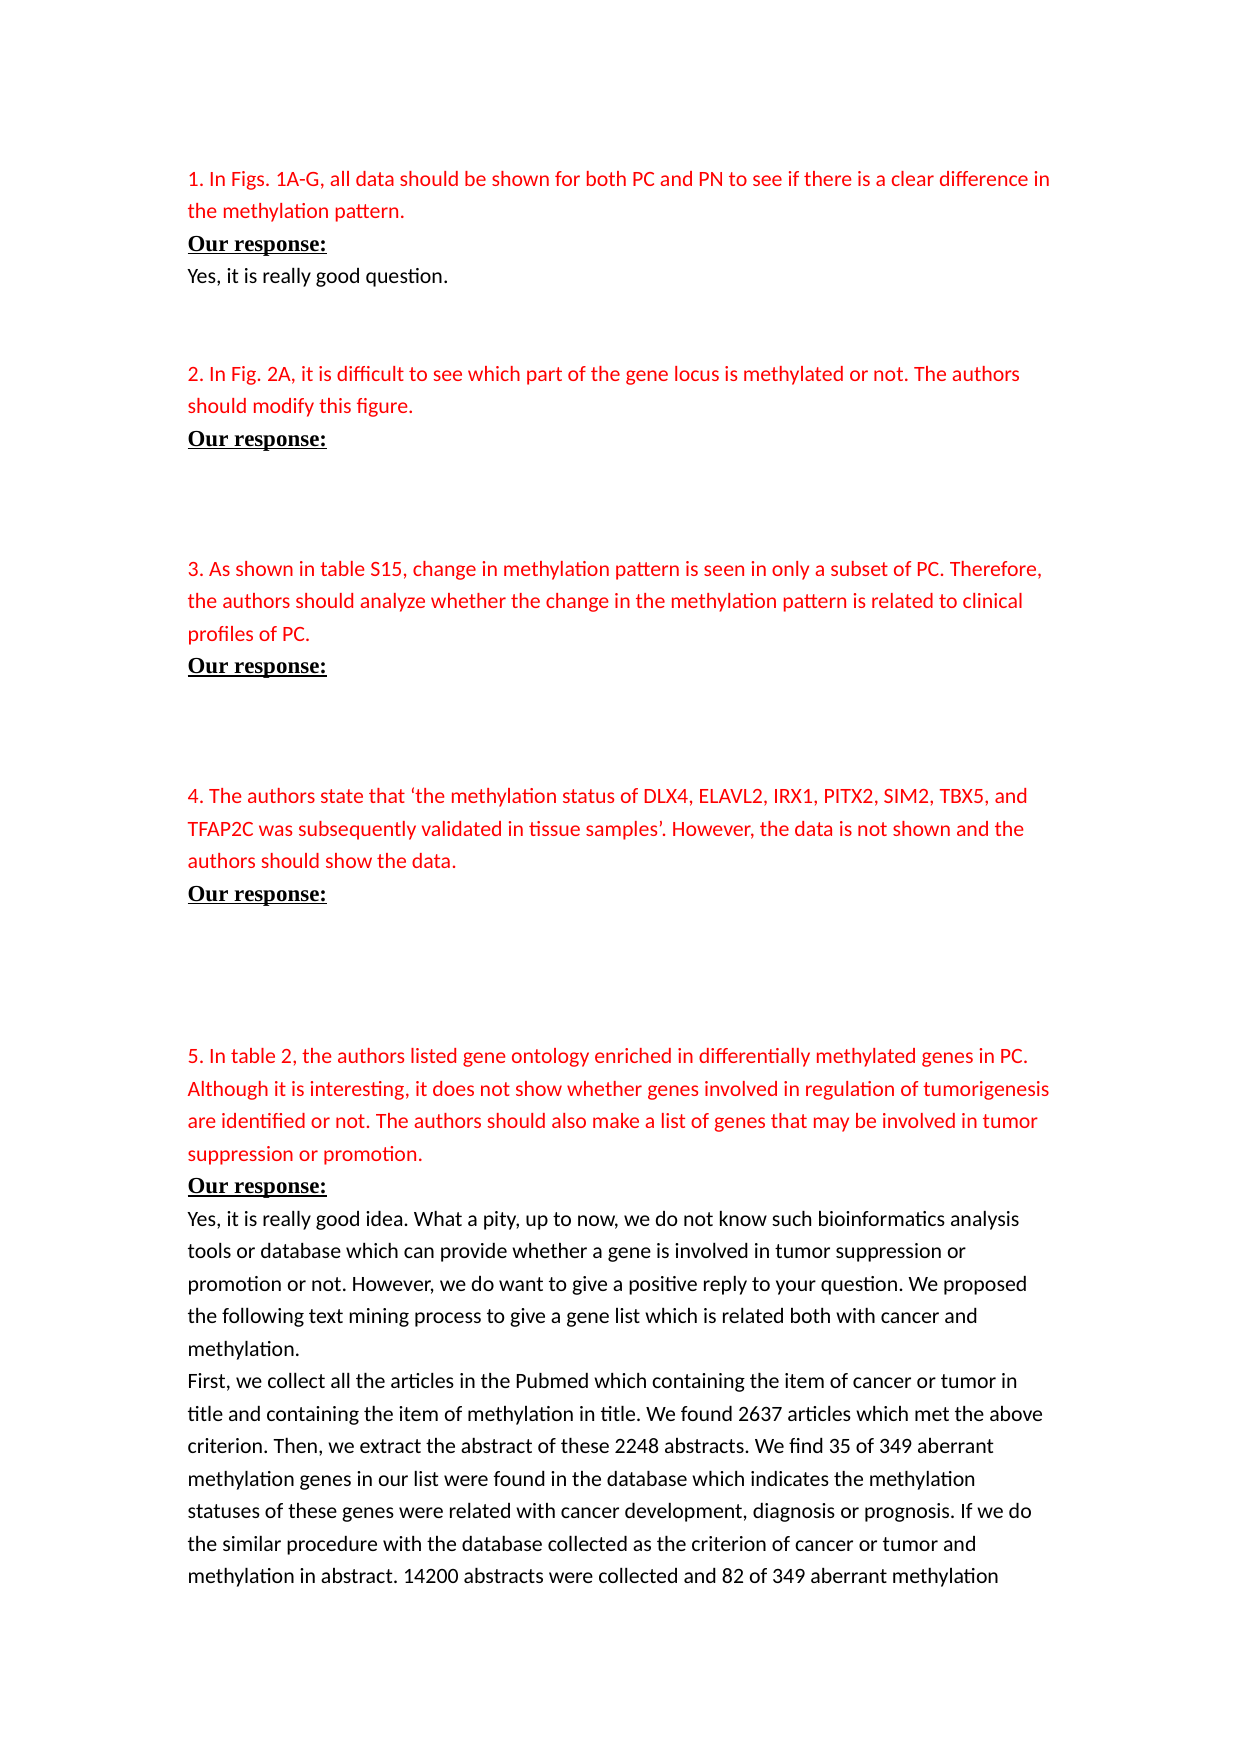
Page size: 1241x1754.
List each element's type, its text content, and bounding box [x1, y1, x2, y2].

text 2. In Fig. 2A, it is difficult to see which part of the gene locus is methylated or not. The authors should modify this figure. [187, 357, 1053, 422]
text Our response: [187, 649, 1053, 682]
text 5. In table 2, the authors listed gene ontology enriched in differentially methylated genes in PC. Although it is interesting, it does not show whether genes involved in regulation of tumorigenesis are identified or not. The authors should also make a list of genes that may be involved in tumor suppression or promotion. [187, 1039, 1053, 1169]
text 1. In Figs. 1A-G, all data should be shown for both PC and PN to see if there is a clear difference in the methylation pattern. [187, 162, 1053, 227]
text Our response: [187, 422, 1053, 454]
text 4. The authors state that ‘the methylation status of DLX4, ELAVL2, IRX1, PITX2, SIM2, TBX5, and TFAP2C was subsequently validated in tissue samples’. However, the data is not shown and the authors should show the data. [187, 779, 1053, 877]
text Our response: [187, 1169, 1053, 1202]
text Our response: [187, 227, 1053, 259]
text Yes, it is really good idea. What a pity, up to now, we do not know such bioinformatics analysis tools or database which can provide whether a gene is involved in tumor suppression or promotion or not. However, we do want to give a positive reply to your question. We proposed the following text mining process to give a gene list which is related both with cancer and methylation. [187, 1202, 1053, 1364]
text 3. As shown in table S15, change in methylation pattern is seen in only a subset of PC. Therefore, the authors should analyze whether the change in the methylation pattern is related to clinical profiles of PC. [187, 552, 1053, 649]
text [187, 1364, 1053, 1592]
text Our response: [187, 877, 1053, 909]
text Yes, it is really good question. [187, 259, 1053, 292]
